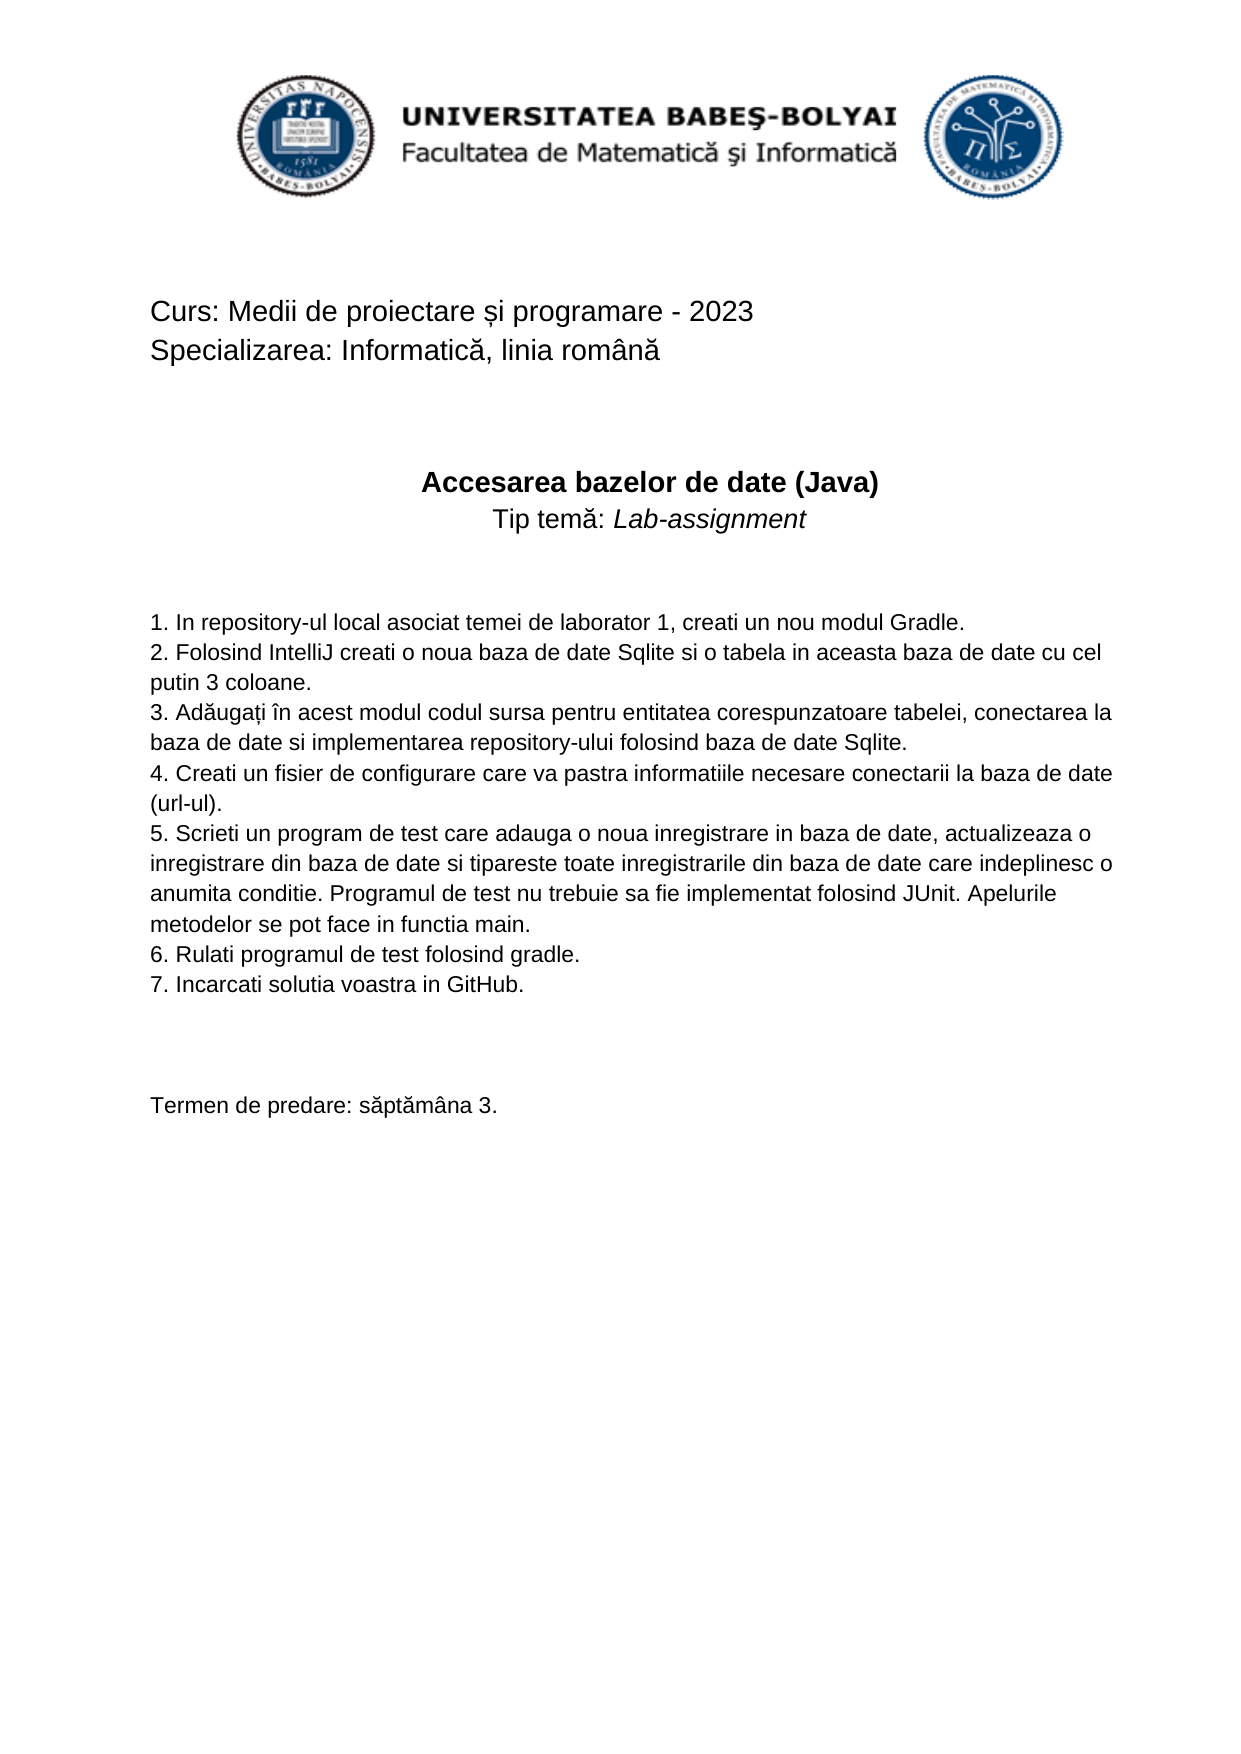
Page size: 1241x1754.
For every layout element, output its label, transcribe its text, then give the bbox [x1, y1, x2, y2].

text 5. Scrieti un program de test care adauga o noua inregistrare in baza de date, actualizeaza o inregistrare din baza de date si tipareste toate inregistrarile din baza de date care indeplinesc o anumita conditie. Programul de test nu trebuie sa fie implementat folosind JUnit. Apelurile metodelor se pot face in functia main. [150, 820, 1150, 937]
text 2. Folosind IntelliJ creati o noua baza de date Sqlite si o tabela in aceasta baza de date cu cel putin 3 coloane. [150, 639, 1150, 695]
text 1. In repository-ul local asociat temei de laborator 1, creati un nou modul Gradle. [150, 608, 1150, 635]
text 7. Incarcati solutia voastra in GitHub. [150, 971, 1150, 997]
text Termen de predare: săptămâna 3. [150, 1092, 1150, 1118]
text Specializarea: Informatică, linia română [150, 333, 1150, 367]
text 3. Adăugați în acest modul codul sursa pentru entitatea corespunzatoare tabelei, conectarea la baza de date si implementarea repository-ului folosind baza de date Sqlite. [150, 699, 1150, 756]
text 4. Creati un fisier de configurare care va pastra informatiile necesare conectarii la baza de date (url-ul). [150, 759, 1150, 816]
text 6. Rulati programul de test folosind gradle. [150, 941, 1150, 967]
picture [236, 75, 1064, 200]
text Accesarea bazelor de date (Java) [150, 465, 1150, 498]
text Tip temă: Lab-assignment [150, 503, 1150, 535]
text Curs: Medii de proiectare și programare - 2023 [150, 294, 1150, 328]
